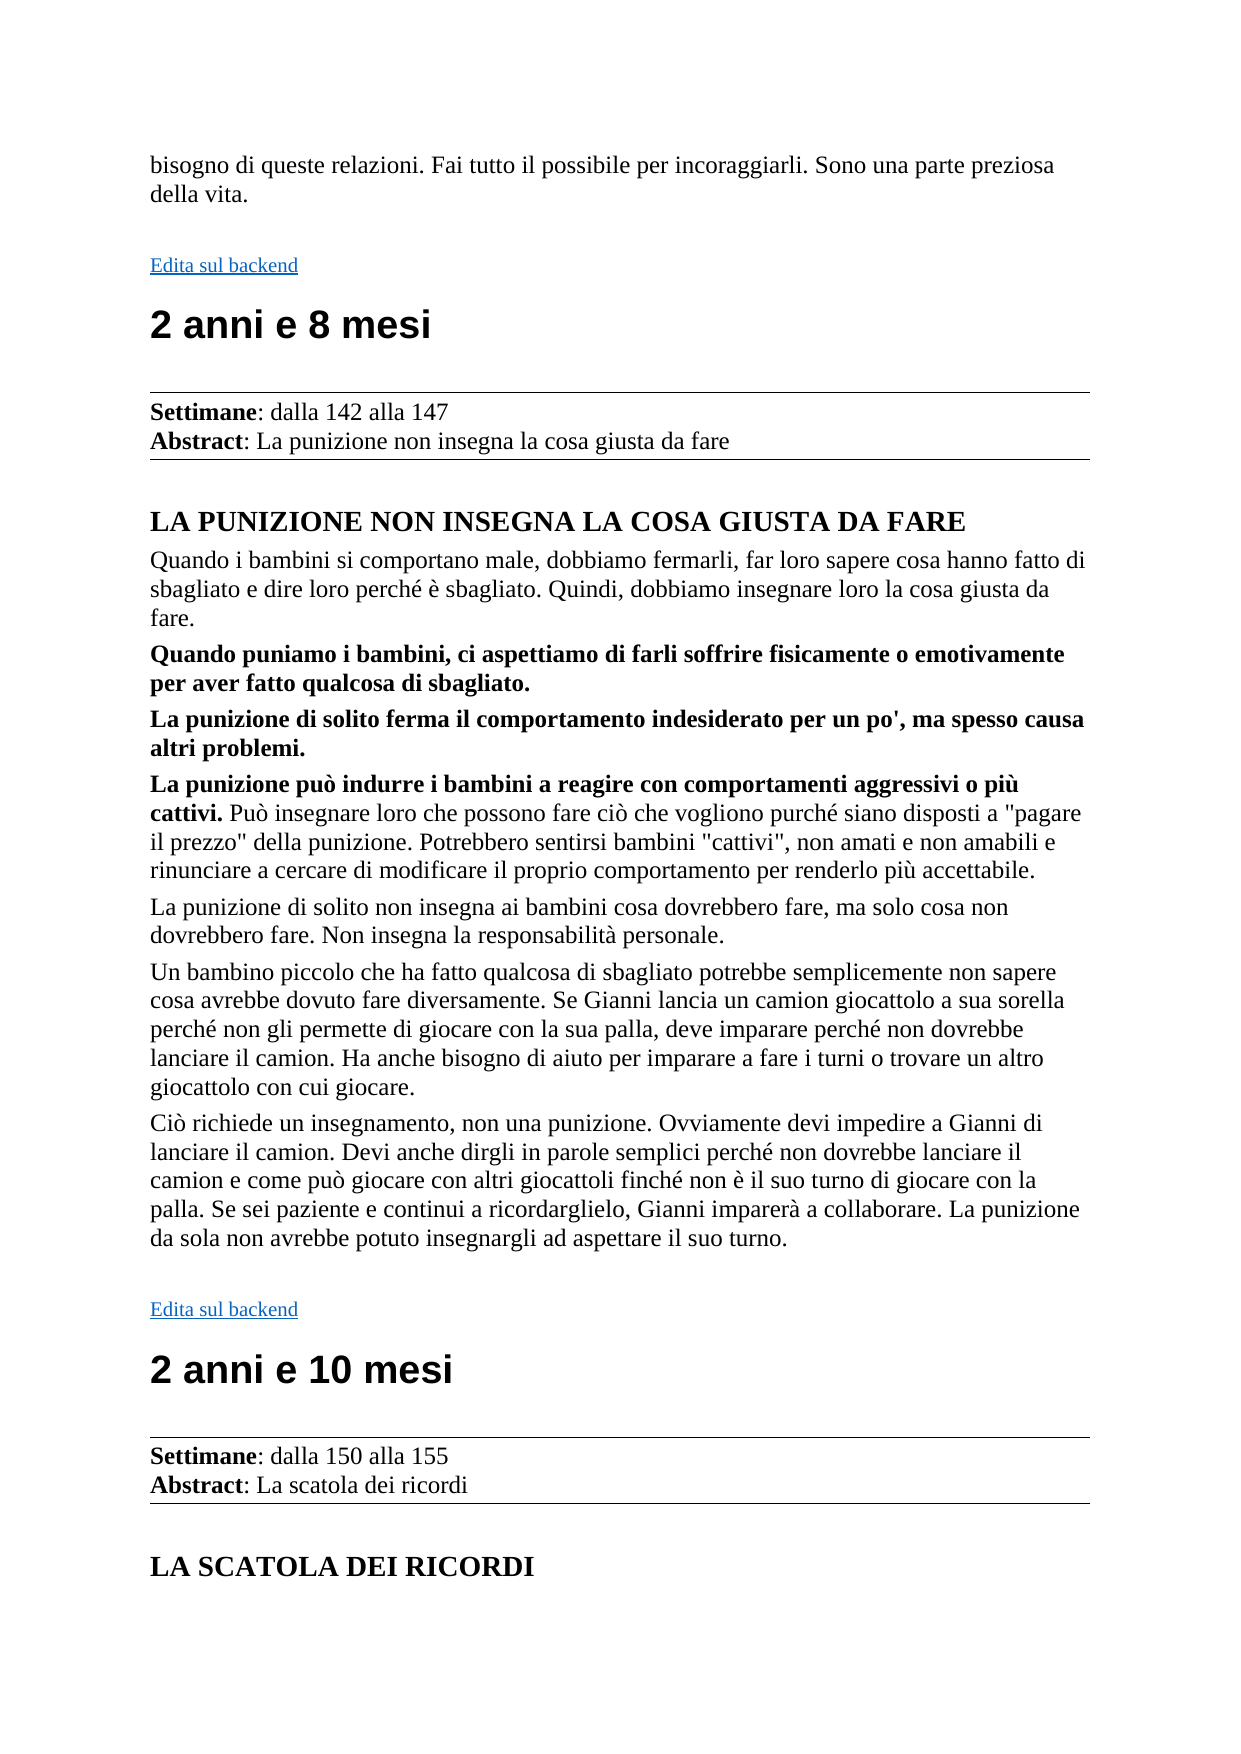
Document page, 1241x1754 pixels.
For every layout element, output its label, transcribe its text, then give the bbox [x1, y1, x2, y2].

text Settimane: dalla 150 alla 155 Abstract: La scatola dei ricordi [150, 1438, 1090, 1503]
text La punizione di solito non insegna ai bambini cosa dovrebbero fare, ma solo cosa non dovrebbero fare. Non insegna la responsabilità personale. [150, 892, 1090, 949]
text LA SCATOLA DEI RICORDI [150, 1549, 1090, 1582]
text Edita sul backend [150, 252, 1090, 277]
text Edita sul backend [150, 1297, 1090, 1321]
subtitle 2 anni e 8 mesi [150, 302, 1090, 347]
text LA PUNIZIONE NON INSEGNA LA COSA GIUSTA DA FARE [150, 504, 1090, 538]
text La punizione può indurre i bambini a reagire con comportamenti aggressivi o più cattivi. Può insegnare loro che possono fare ciò che vogliono purché siano disposti a "pagare il prezzo" della punizione. Potrebbero sentirsi bambini "cattivi", non amati e non amabili e rinunciare a cercare di modificare il proprio comportamento per renderlo più accettabile. [150, 769, 1090, 884]
text Ciò richiede un insegnamento, non una punizione. Ovviamente devi impedire a Gianni di lanciare il camion. Devi anche dirgli in parole semplici perché non dovrebbe lanciare il camion e come può giocare con altri giocattoli finché non è il suo turno di giocare con la palla. Se sei paziente e continui a ricordarglielo, Gianni imparerà a collaborare. La punizione da sola non avrebbe potuto insegnargli ad aspettare il suo turno. [150, 1108, 1090, 1252]
text Un bambino piccolo che ha fatto qualcosa di sbagliato potrebbe semplicemente non sapere cosa avrebbe dovuto fare diversamente. Se Gianni lancia un camion giocattolo a sua sorella perché non gli permette di giocare con la sua palla, deve imparare perché non dovrebbe lanciare il camion. Ha anche bisogno di aiuto per imparare a fare i turni o trovare un altro giocattolo con cui giocare. [150, 957, 1090, 1101]
subtitle 2 anni e 10 mesi [150, 1346, 1090, 1391]
text Quando puniamo i bambini, ci aspettiamo di farli soffrire fisicamente o emotivamente per aver fatto qualcosa di sbagliato. [150, 639, 1090, 697]
text Quando i bambini si comportano male, dobbiamo fermarli, far loro sapere cosa hanno fatto di sbagliato e dire loro perché è sbagliato. Quindi, dobbiamo insegnare loro la cosa giusta da fare. [150, 546, 1090, 632]
text La punizione di solito ferma il comportamento indesiderato per un po', ma spesso causa altri problemi. [150, 704, 1090, 762]
text Settimane: dalla 142 alla 147 Abstract: La punizione non insegna la cosa giusta da fare [150, 393, 1090, 459]
